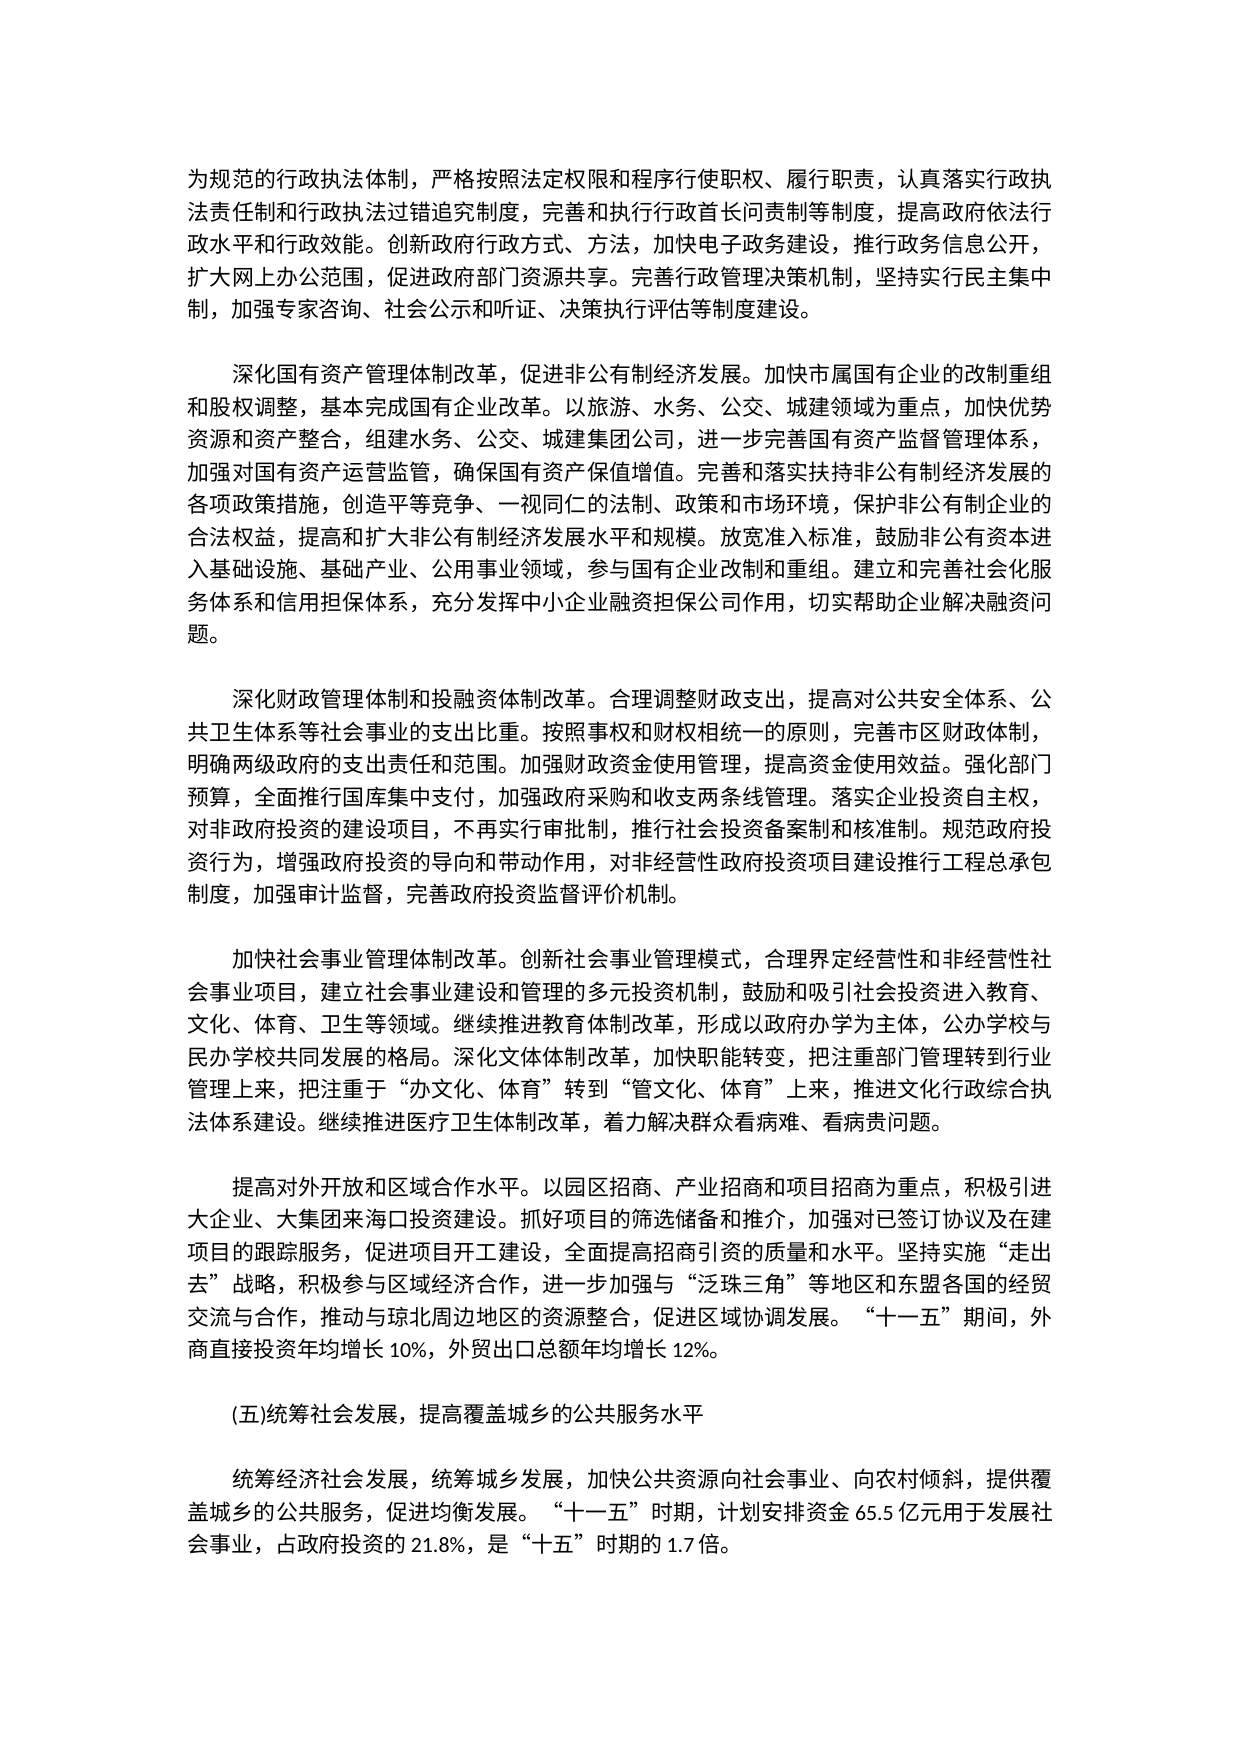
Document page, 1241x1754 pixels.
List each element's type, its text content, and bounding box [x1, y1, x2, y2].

text 提高对外开放和区域合作水平。以园区招商、产业招商和项目招商为重点，积极引进大企业、大集团来海口投资建设。抓好项目的筛选储备和推介，加强对已签订协议及在建项目的跟踪服务，促进项目开工建设，全面提高招商引资的质量和水平。坚持实施“走出去”战略，积极参与区域经济合作，进一步加强与“泛珠三角”等地区和东盟各国的经贸交流与合作，推动与琼北周边地区的资源整合，促进区域协调发展。“十一五”期间，外商直接投资年均增长10%，外贸出口总额年均增长12%。 [187, 1169, 1053, 1364]
text 深化国有资产管理体制改革，促进非公有制经济发展。加快市属国有企业的改制重组和股权调整，基本完成国有企业改革。以旅游、水务、公交、城建领域为重点，加快优势资源和资产整合，组建水务、公交、城建集团公司，进一步完善国有资产监督管理体系，加强对国有资产运营监管，确保国有资产保值增值。完善和落实扶持非公有制经济发展的各项政策措施，创造平等竞争、一视同仁的法制、政策和市场环境，保护非公有制企业的合法权益，提高和扩大非公有制经济发展水平和规模。放宽准入标准，鼓励非公有资本进入基础设施、基础产业、公用事业领域，参与国有企业改制和重组。建立和完善社会化服务体系和信用担保体系，充分发挥中小企业融资担保公司作用，切实帮助企业解决融资问题。 [187, 357, 1053, 649]
text 深化财政管理体制和投融资体制改革。合理调整财政支出，提高对公共安全体系、公共卫生体系等社会事业的支出比重。按照事权和财权相统一的原则，完善市区财政体制，明确两级政府的支出责任和范围。加强财政资金使用管理，提高资金使用效益。强化部门预算，全面推行国库集中支付，加强政府采购和收支两条线管理。落实企业投资自主权，对非政府投资的建设项目，不再实行审批制，推行社会投资备案制和核准制。规范政府投资行为，增强政府投资的导向和带动作用，对非经营性政府投资项目建设推行工程总承包制度，加强审计监督，完善政府投资监督评价机制。 [187, 682, 1053, 909]
text (五)统筹社会发展，提高覆盖城乡的公共服务水平 [187, 1397, 1053, 1429]
text 加快社会事业管理体制改革。创新社会事业管理模式，合理界定经营性和非经营性社会事业项目，建立社会事业建设和管理的多元投资机制，鼓励和吸引社会投资进入教育、文化、体育、卫生等领域。继续推进教育体制改革，形成以政府办学为主体，公办学校与民办学校共同发展的格局。深化文体体制改革，加快职能转变，把注重部门管理转到行业管理上来，把注重于“办文化、体育”转到“管文化、体育”上来，推进文化行政综合执法体系建设。继续推进医疗卫生体制改革，着力解决群众看病难、看病贵问题。 [187, 942, 1053, 1137]
text 统筹经济社会发展，统筹城乡发展，加快公共资源向社会事业、向农村倾斜，提供覆盖城乡的公共服务，促进均衡发展。“十一五”时期，计划安排资金65.5亿元用于发展社会事业，占政府投资的21.8%，是“十五”时期的1.7倍。 [187, 1462, 1053, 1559]
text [187, 162, 1053, 324]
